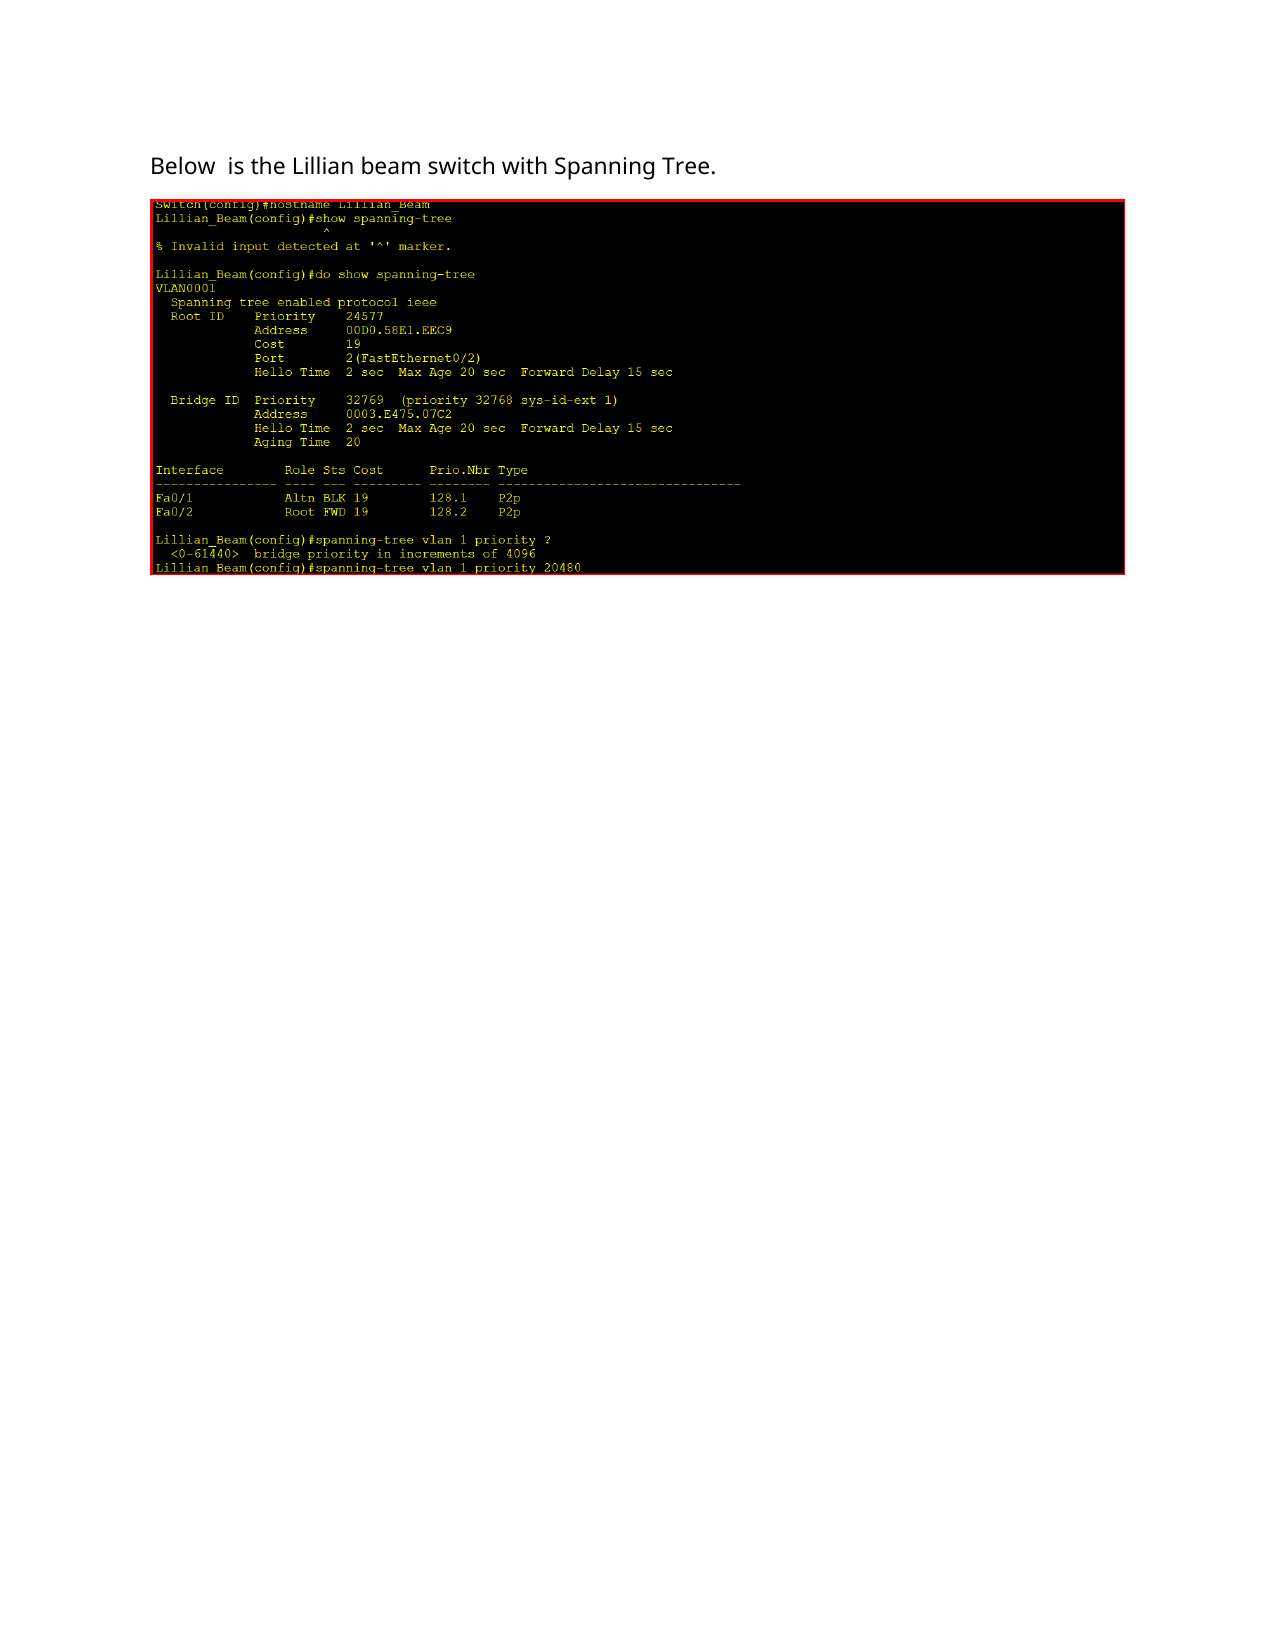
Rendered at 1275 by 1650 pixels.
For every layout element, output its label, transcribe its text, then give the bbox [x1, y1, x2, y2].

text Below is the Lillian beam switch with Spanning Tree. [150, 150, 1125, 181]
picture [150, 199, 1125, 575]
